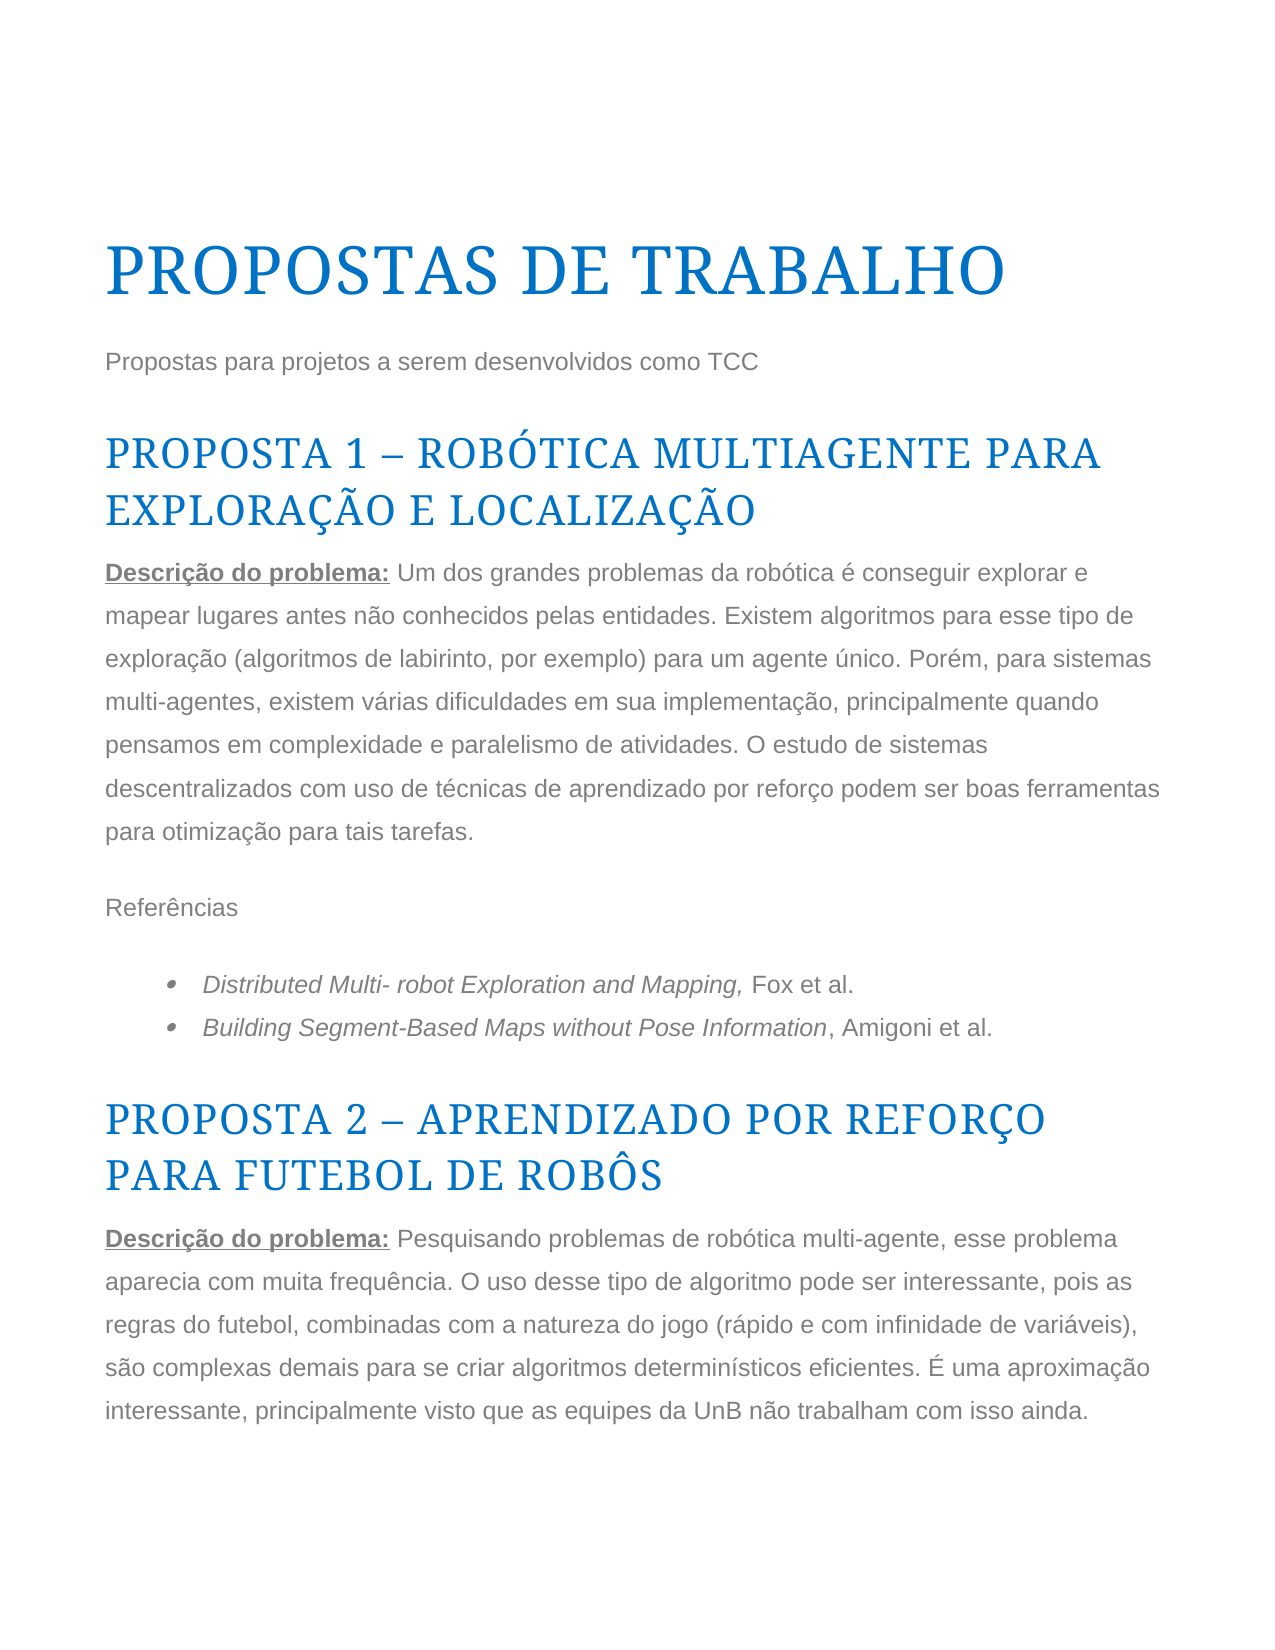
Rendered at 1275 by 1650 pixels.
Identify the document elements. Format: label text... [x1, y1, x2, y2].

subtitle Proposta 1 – Robótica multiagente para exploração e localização [105, 424, 1170, 537]
text Descrição do problema: Pesquisando problemas de robótica multi-agente, esse problema aparecia com muita frequência. O uso desse tipo de algoritmo pode ser interessante, pois as regras do futebol, combinadas com a natureza do jogo (rápido e com infinidade de variáveis), são complexas demais para se criar algoritmos determinísticos eficientes. É uma aproximação interessante, principalmente visto que as equipes da UnB não trabalham com isso ainda. [105, 1224, 1170, 1425]
subtitle Proposta 2 – APRENDIZADO POR REFORÇO PARA FUTEBOL DE ROBôs [105, 1089, 1170, 1203]
list Building Segment-Based Maps without Pose Information, Amigoni et al. [165, 1013, 1170, 1042]
text Referências [105, 893, 1170, 922]
subtitle pROPOSTAS DE TRABALHO [105, 223, 1170, 314]
text Propostas para projetos a serem desenvolvidos como TCC [105, 347, 1170, 376]
list Distributed Multi- robot Exploration and Mapping, Fox et al. [165, 970, 1170, 998]
text Descrição do problema: Um dos grandes problemas da robótica é conseguir explorar e mapear lugares antes não conhecidos pelas entidades. Existem algoritmos para esse tipo de exploração (algoritmos de labirinto, por exemplo) para um agente único. Porém, para sistemas multi-agentes, existem várias dificuldades em sua implementação, principalmente quando pensamos em complexidade e paralelismo de atividades. O estudo de sistemas descentralizados com uso de técnicas de aprendizado por reforço podem ser boas ferramentas para otimização para tais tarefas. [105, 558, 1170, 846]
